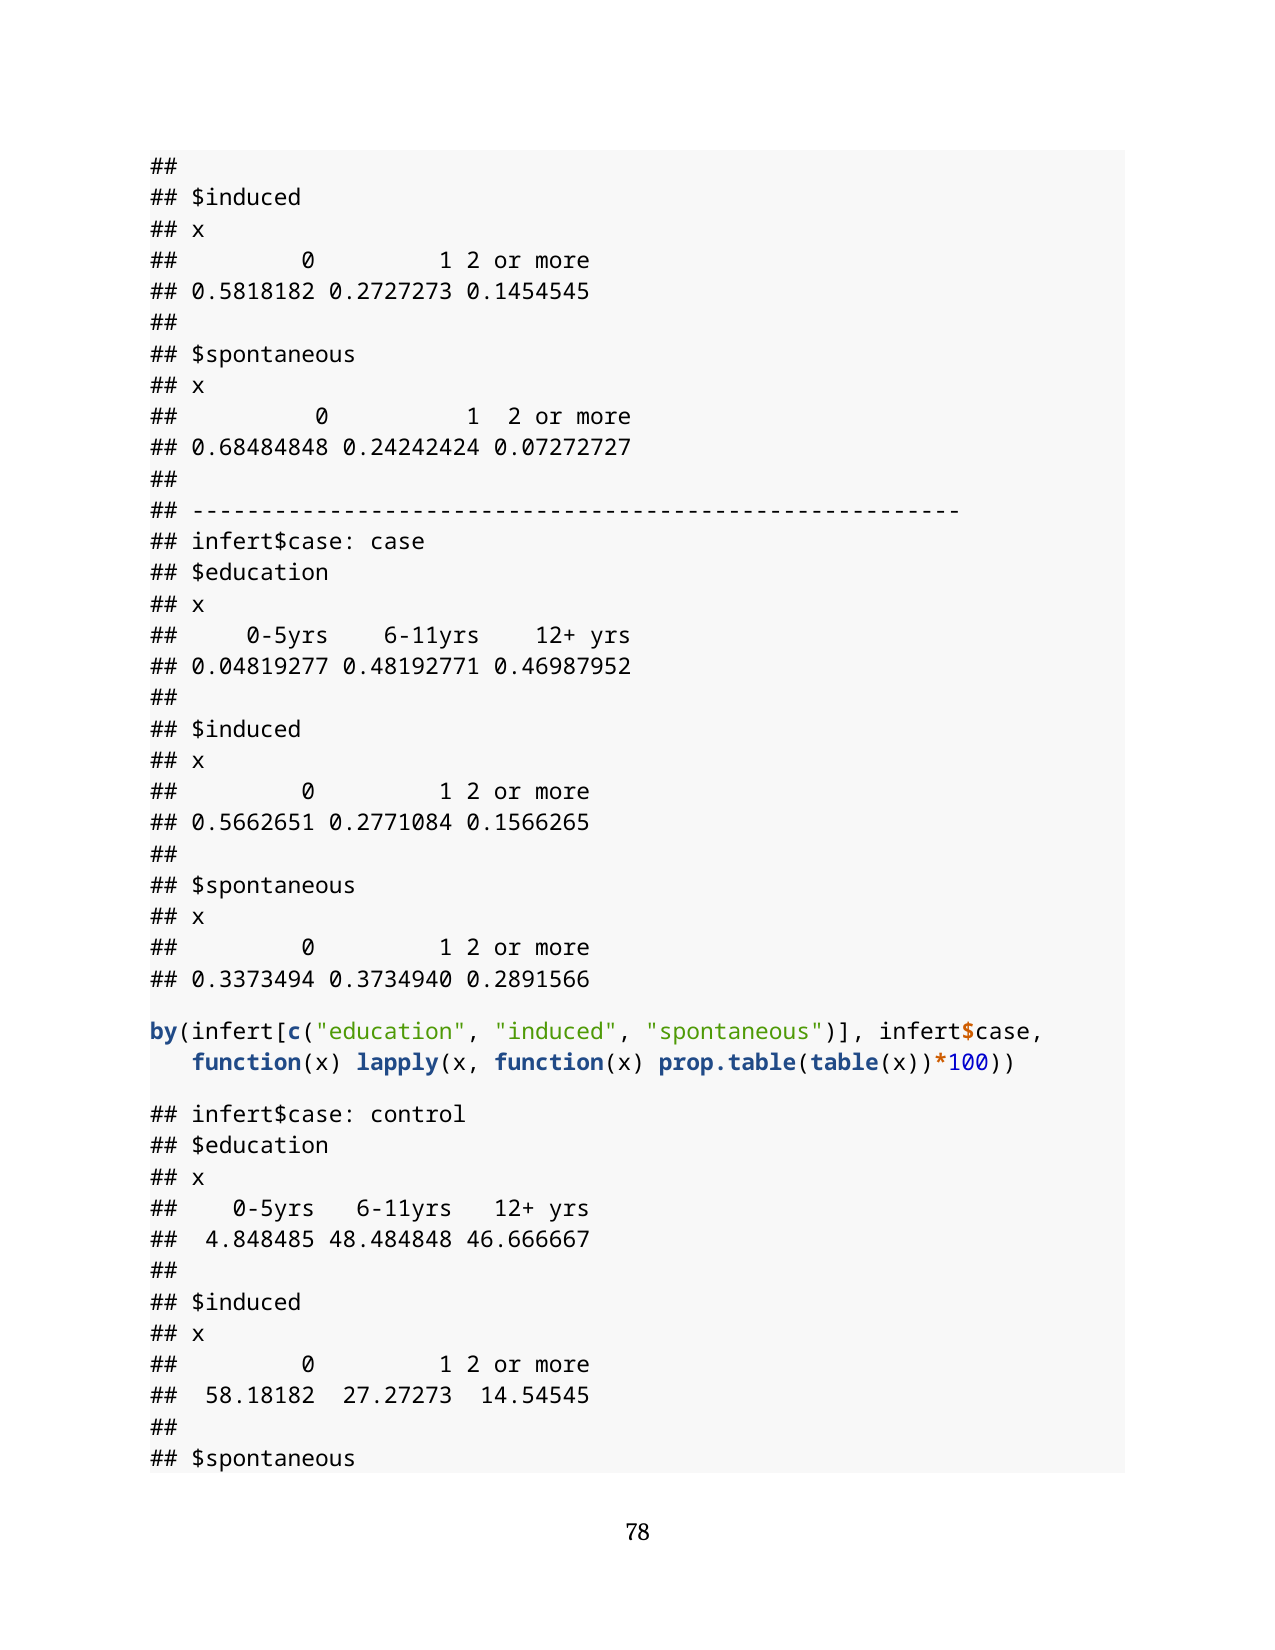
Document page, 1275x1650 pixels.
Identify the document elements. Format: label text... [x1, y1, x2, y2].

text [150, 1098, 1125, 1473]
text by(infert[c("education", "induced", "spontaneous")], infert$case, function(x) lapply(x, function(x) prop.table(table(x))*100)) [150, 1014, 1125, 1077]
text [150, 150, 1125, 994]
